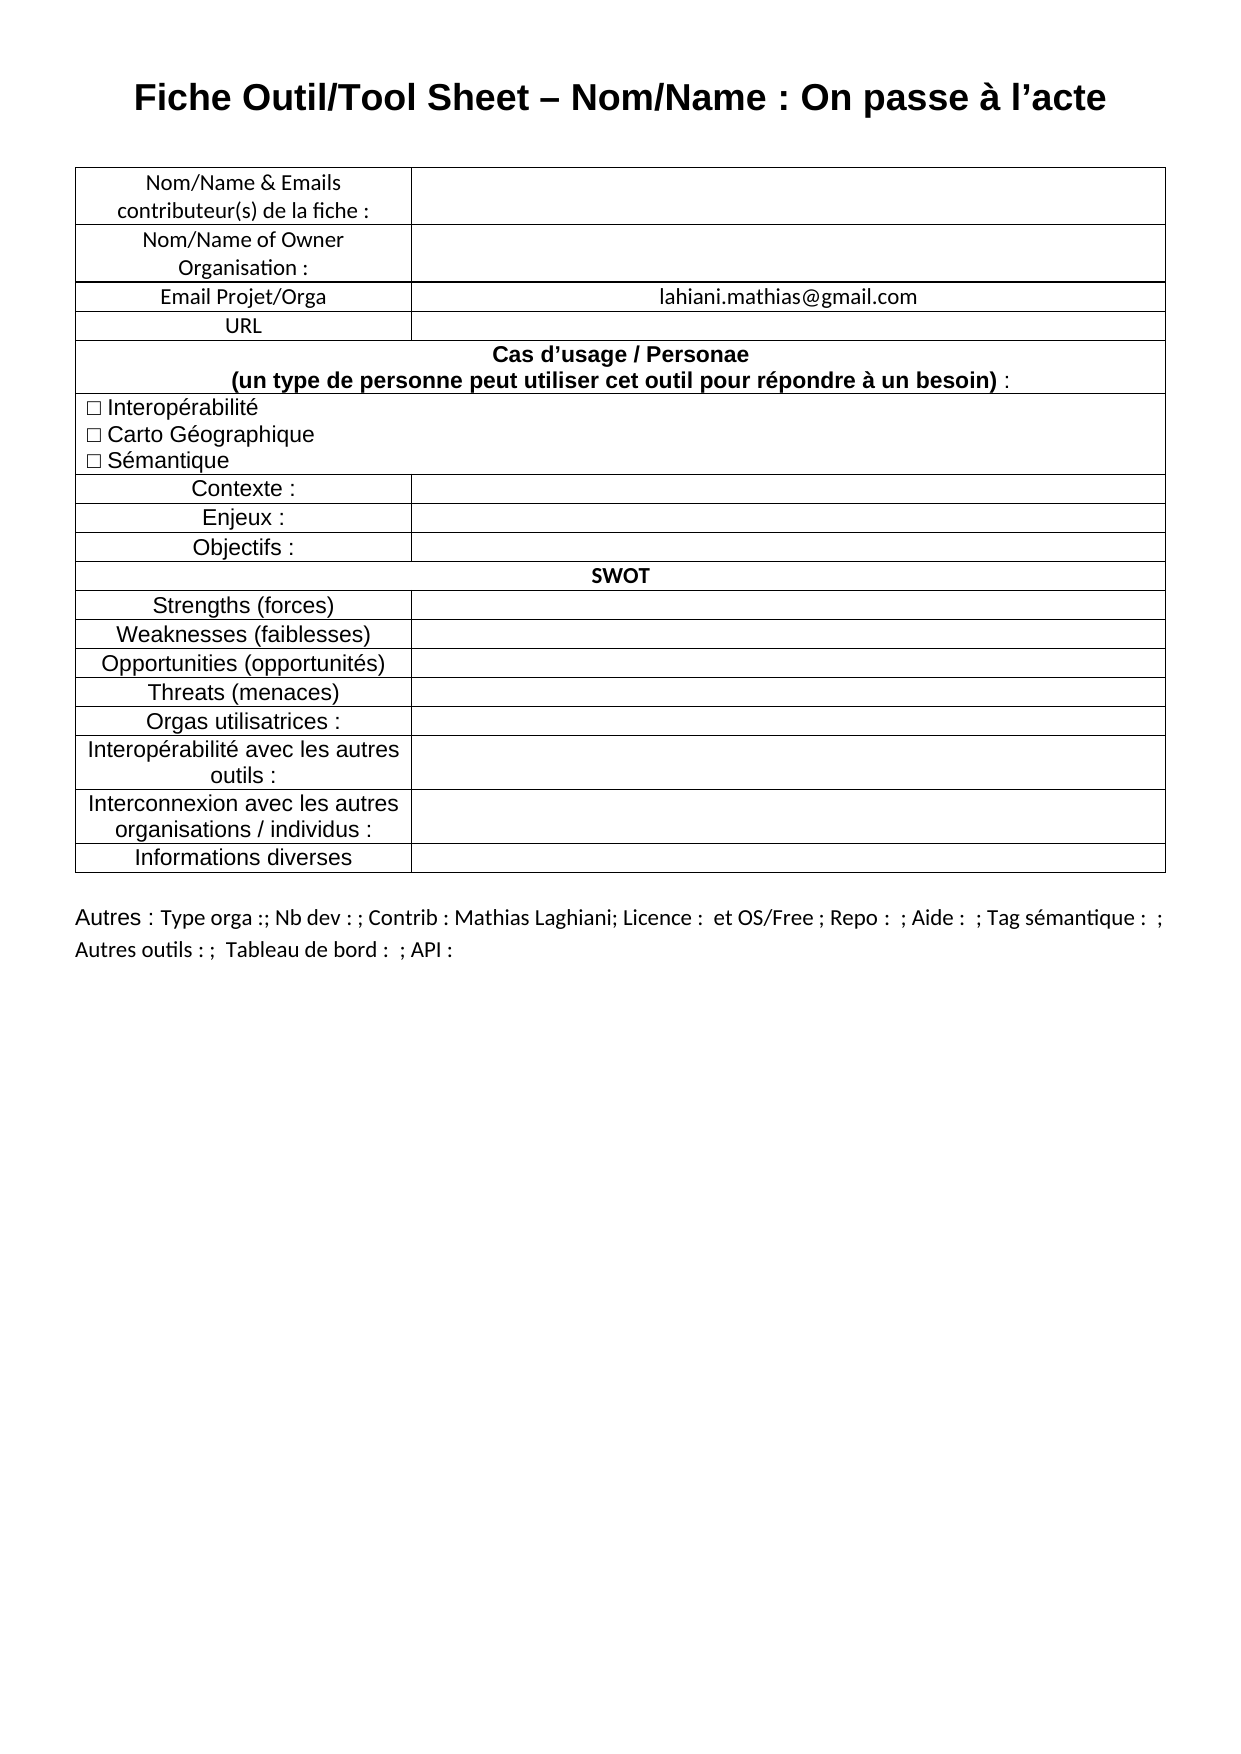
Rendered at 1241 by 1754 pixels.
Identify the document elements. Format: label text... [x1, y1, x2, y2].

table_cell Enjeux : [76, 504, 411, 532]
text Autres : Type orga :; Nb dev : ; Contrib : Mathias Laghiani; Licence : et OS/Free ; Repo : ; Aide : ; Tag sémantique : ; Autres outils : ; Tableau de bord : ; API : [75, 903, 1165, 963]
table_header Nom/Name & Emails contributeur(s) de la fiche : [76, 168, 411, 224]
table_cell [412, 312, 1165, 339]
table_cell [412, 620, 1165, 648]
table_cell Nom/Name of Owner Organisation : [76, 225, 411, 281]
table_cell Strengths (forces) [76, 591, 411, 619]
table_header [412, 168, 1165, 224]
table_cell SWOT [76, 562, 1165, 590]
table_cell Orgas utilisatrices : [76, 707, 411, 735]
table_cell [412, 225, 1165, 281]
table_cell Informations diverses [76, 844, 411, 872]
table_cell Interconnexion avec les autres organisations / individus : [76, 790, 411, 842]
table_cell lahiani.mathias@gmail.com [412, 283, 1165, 311]
table_cell Interopérabilité avec les autres outils : [76, 736, 411, 789]
table_cell [412, 736, 1165, 789]
table_cell [412, 649, 1165, 677]
table_cell [412, 504, 1165, 532]
table_cell [412, 790, 1165, 842]
table_cell Threats (menaces) [76, 678, 411, 706]
table_cell □ Interopérabilité □ Carto Géographique □ Sémantique [76, 394, 1165, 473]
table_cell URL [76, 312, 411, 339]
table_cell Weaknesses (faiblesses) [76, 620, 411, 648]
subtitle Fiche Outil/Tool Sheet – Nom/Name : On passe à l’acte [75, 75, 1165, 118]
table_cell [412, 844, 1165, 872]
table_cell Contexte : [76, 475, 411, 502]
table_cell Opportunities (opportunités) [76, 649, 411, 677]
table_cell [412, 678, 1165, 706]
table_cell [412, 591, 1165, 619]
table_cell [412, 475, 1165, 502]
table_cell Cas d’usage / Personae (un type de personne peut utiliser cet outil pour répondre à un besoin) : [76, 341, 1165, 393]
table_cell Objectifs : [76, 533, 411, 561]
table_cell Email Projet/Orga [76, 283, 411, 311]
table_cell [412, 707, 1165, 735]
table_cell [412, 533, 1165, 561]
